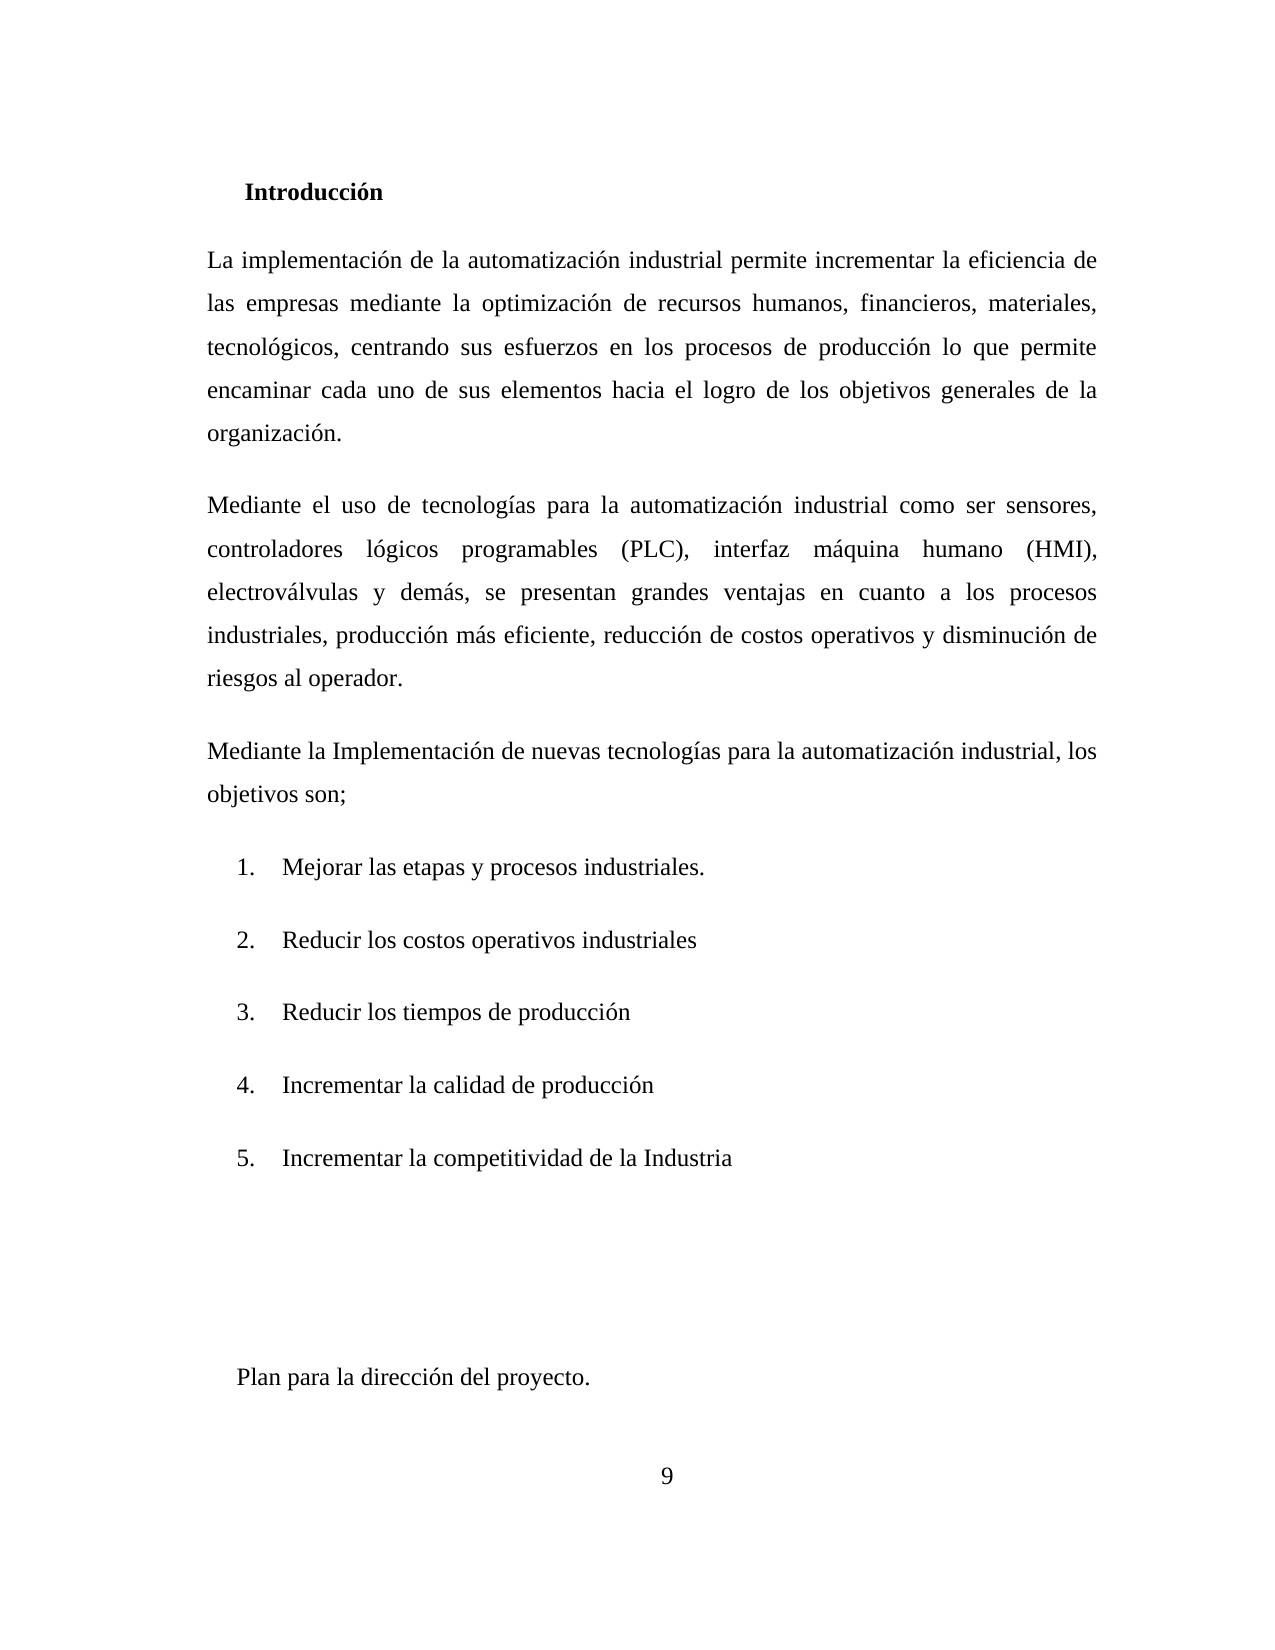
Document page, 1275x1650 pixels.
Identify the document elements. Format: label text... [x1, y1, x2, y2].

text Introducción [244, 177, 1098, 206]
list Incrementar la competitividad de la Industria [207, 1143, 1098, 1172]
list Reducir los costos operativos industriales [207, 925, 1098, 953]
text La implementación de la automatización industrial permite incrementar la eficiencia de las empresas mediante la optimización de recursos humanos, financieros, materiales, tecnológicos, centrando sus esfuerzos en los procesos de producción lo que permite encaminar cada uno de sus elementos hacia el logro de los objetivos generales de la organización. [207, 245, 1098, 447]
list Mejorar las etapas y procesos industriales. [207, 852, 1098, 881]
list Incrementar la calidad de producción [207, 1070, 1098, 1099]
text Plan para la dirección del proyecto. [207, 1362, 1098, 1390]
text Mediante el uso de tecnologías para la automatización industrial como ser sensores, controladores lógicos programables (PLC), interfaz máquina humano (HMI), electroválvulas y demás, se presentan grandes ventajas en cuanto a los procesos industriales, producción más eficiente, reducción de costos operativos y disminución de riesgos al operador. [207, 491, 1098, 692]
list Reducir los tiempos de producción [207, 997, 1098, 1026]
text Mediante la Implementación de nuevas tecnologías para la automatización industrial, los objetivos son; [207, 736, 1098, 808]
